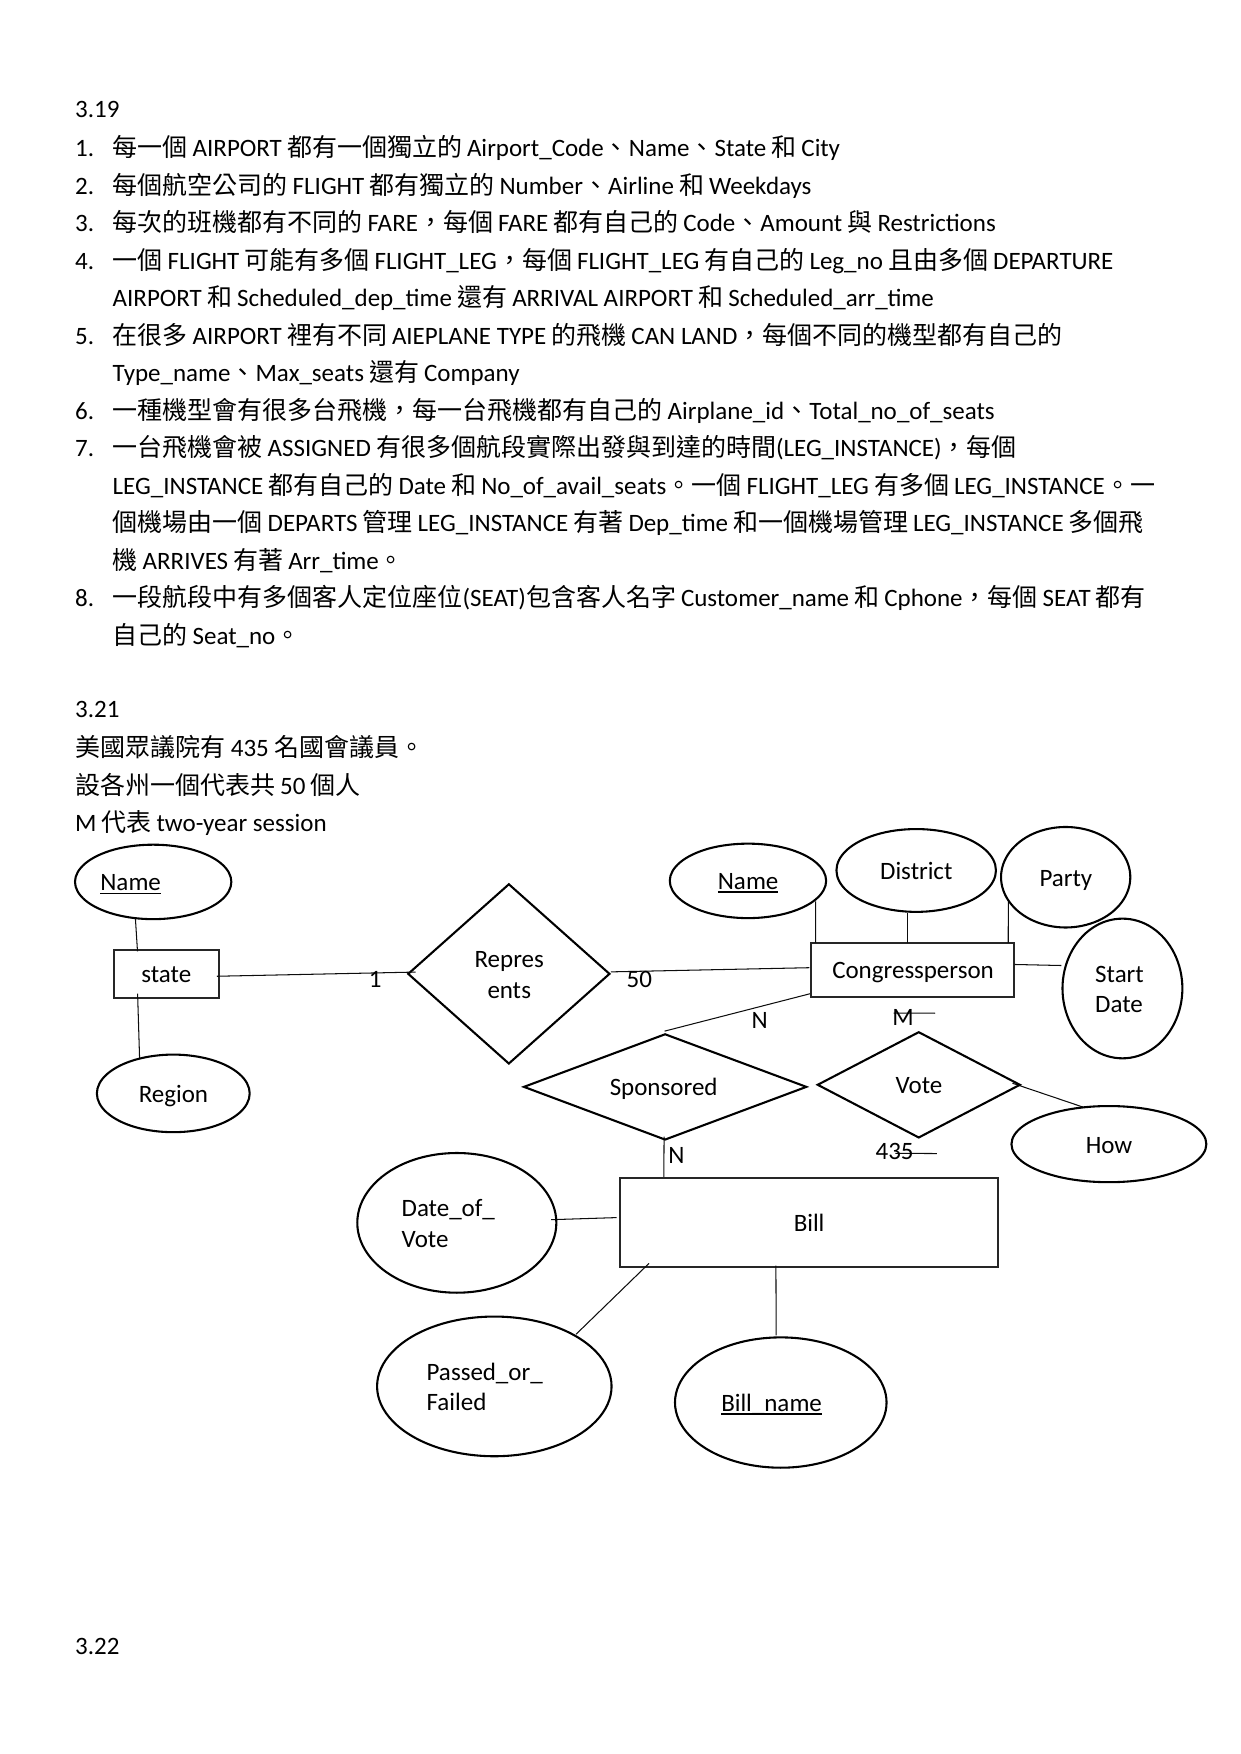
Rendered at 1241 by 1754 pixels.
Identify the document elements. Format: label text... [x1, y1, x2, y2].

list 一個FLIGHT可能有多個FLIGHT_LEG，每個FLIGHT_LEG有自己的Leg_no且由多個DEPARTURE AIRPORT和Scheduled_dep_time還有ARRIVAL AIRPORT和Scheduled_arr_time [75, 239, 1165, 314]
list 每次的班機都有不同的FARE，每個FARE都有自己的Code、Amount與Restrictions [75, 202, 1165, 239]
list 一種機型會有很多台飛機，每一台飛機都有自己的Airplane_id、Total_no_of_seats [75, 389, 1165, 427]
text M代表two-year session [75, 802, 1165, 839]
list 一段航段中有多個客人定位座位(SEAT)包含客人名字Customer_name和Cphone，每個SEAT都有自己的Seat_no。 [75, 577, 1165, 652]
text 3.19 [75, 89, 1165, 127]
list 在很多AIRPORT裡有不同AIEPLANE TYPE的飛機CAN LAND，每個不同的機型都有自己的Type_name、Max_seats還有Company [75, 314, 1165, 389]
list 一台飛機會被ASSIGNED有很多個航段實際出發與到達的時間(LEG_INSTANCE)，每個LEG_INSTANCE都有自己的Date和No_of_avail_seats。一個FLIGHT_LEG有多個LEG_INSTANCE。一個機場由一個DEPARTS管理LEG_INSTANCE有著Dep_time和一個機場管理LEG_INSTANCE多個飛機ARRIVES有著Arr_time。 [75, 427, 1165, 577]
text 美國眾議院有 435 名國會議員。 [75, 727, 1165, 764]
text 3.21 [75, 689, 1165, 727]
list 每一個AIRPORT都有一個獨立的Airport_Code、Name、State和City [75, 127, 1165, 164]
text 3.22 [75, 1627, 1165, 1664]
list 每個航空公司的FLIGHT都有獨立的Number、Airline和Weekdays [75, 164, 1165, 202]
text 設各州一個代表共50個人 [75, 764, 1165, 802]
